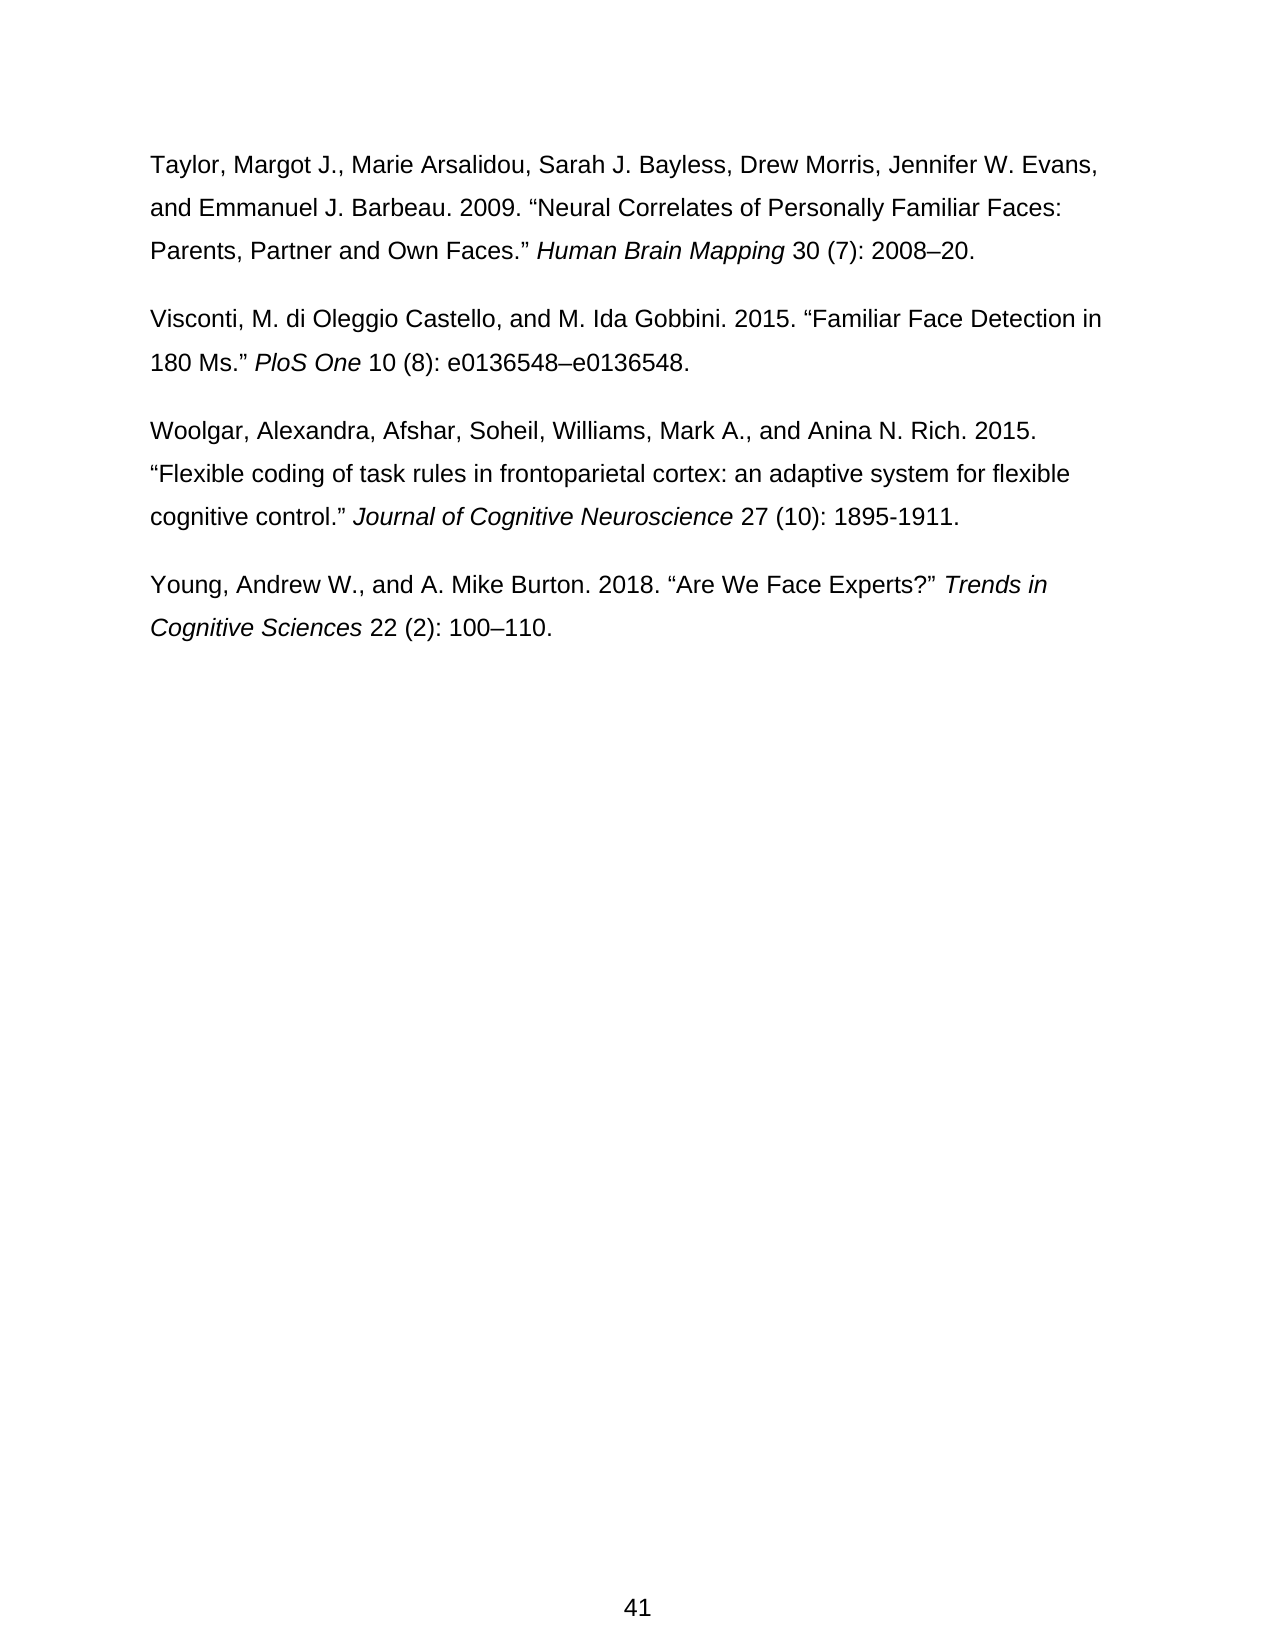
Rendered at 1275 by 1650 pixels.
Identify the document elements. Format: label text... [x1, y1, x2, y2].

text Taylor, Margot J., Marie Arsalidou, Sarah J. Bayless, Drew Morris, Jennifer W. Evans, and Emmanuel J. Barbeau. 2009. “Neural Correlates of Personally Familiar Faces: Parents, Partner and Own Faces.” Human Brain Mapping 30 (7): 2008–20. [150, 150, 1125, 265]
text Woolgar, Alexandra, Afshar, Soheil, Williams, Mark A., and Anina N. Rich. 2015. “Flexible coding of task rules in frontoparietal cortex: an adaptive system for flexible cognitive control.” Journal of Cognitive Neuroscience 27 (10): 1895-1911. [150, 416, 1125, 531]
text Visconti, M. di Oleggio Castello, and M. Ida Gobbini. 2015. “Familiar Face Detection in 180 Ms.” PloS One 10 (8): e0136548–e0136548. [150, 304, 1125, 376]
text Young, Andrew W., and A. Mike Burton. 2018. “Are We Face Experts?” Trends in Cognitive Sciences 22 (2): 100–110. [150, 570, 1125, 642]
